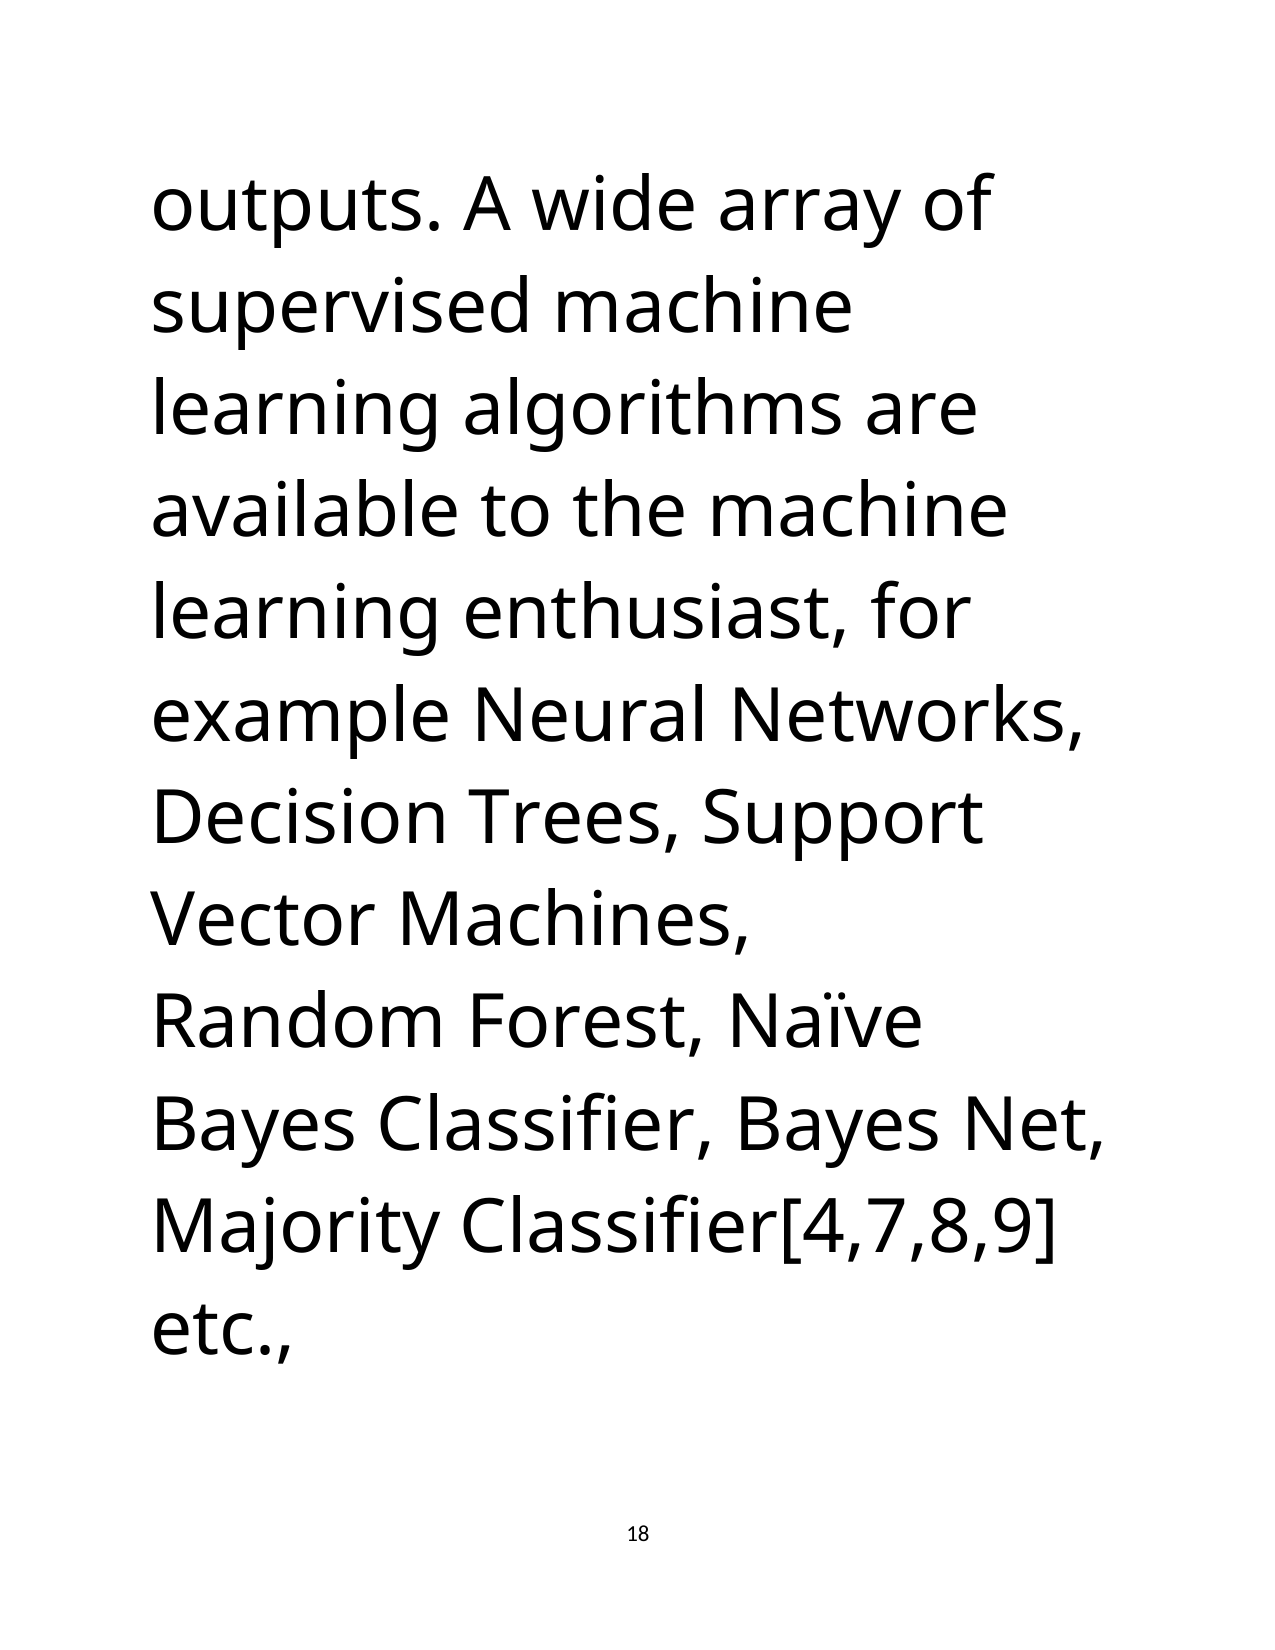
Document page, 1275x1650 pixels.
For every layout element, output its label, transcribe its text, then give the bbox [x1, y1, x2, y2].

text learning enthusiast, for example Neural Networks, Decision Trees, Support Vector Machines, [150, 559, 1125, 967]
text outputs. A wide array of supervised machine learning algorithms are available to the machine [150, 150, 1125, 559]
text Random Forest, Naïve Bayes Classifier, Bayes Net, Majority Classifier[4,7,8,9] etc., [150, 967, 1125, 1376]
